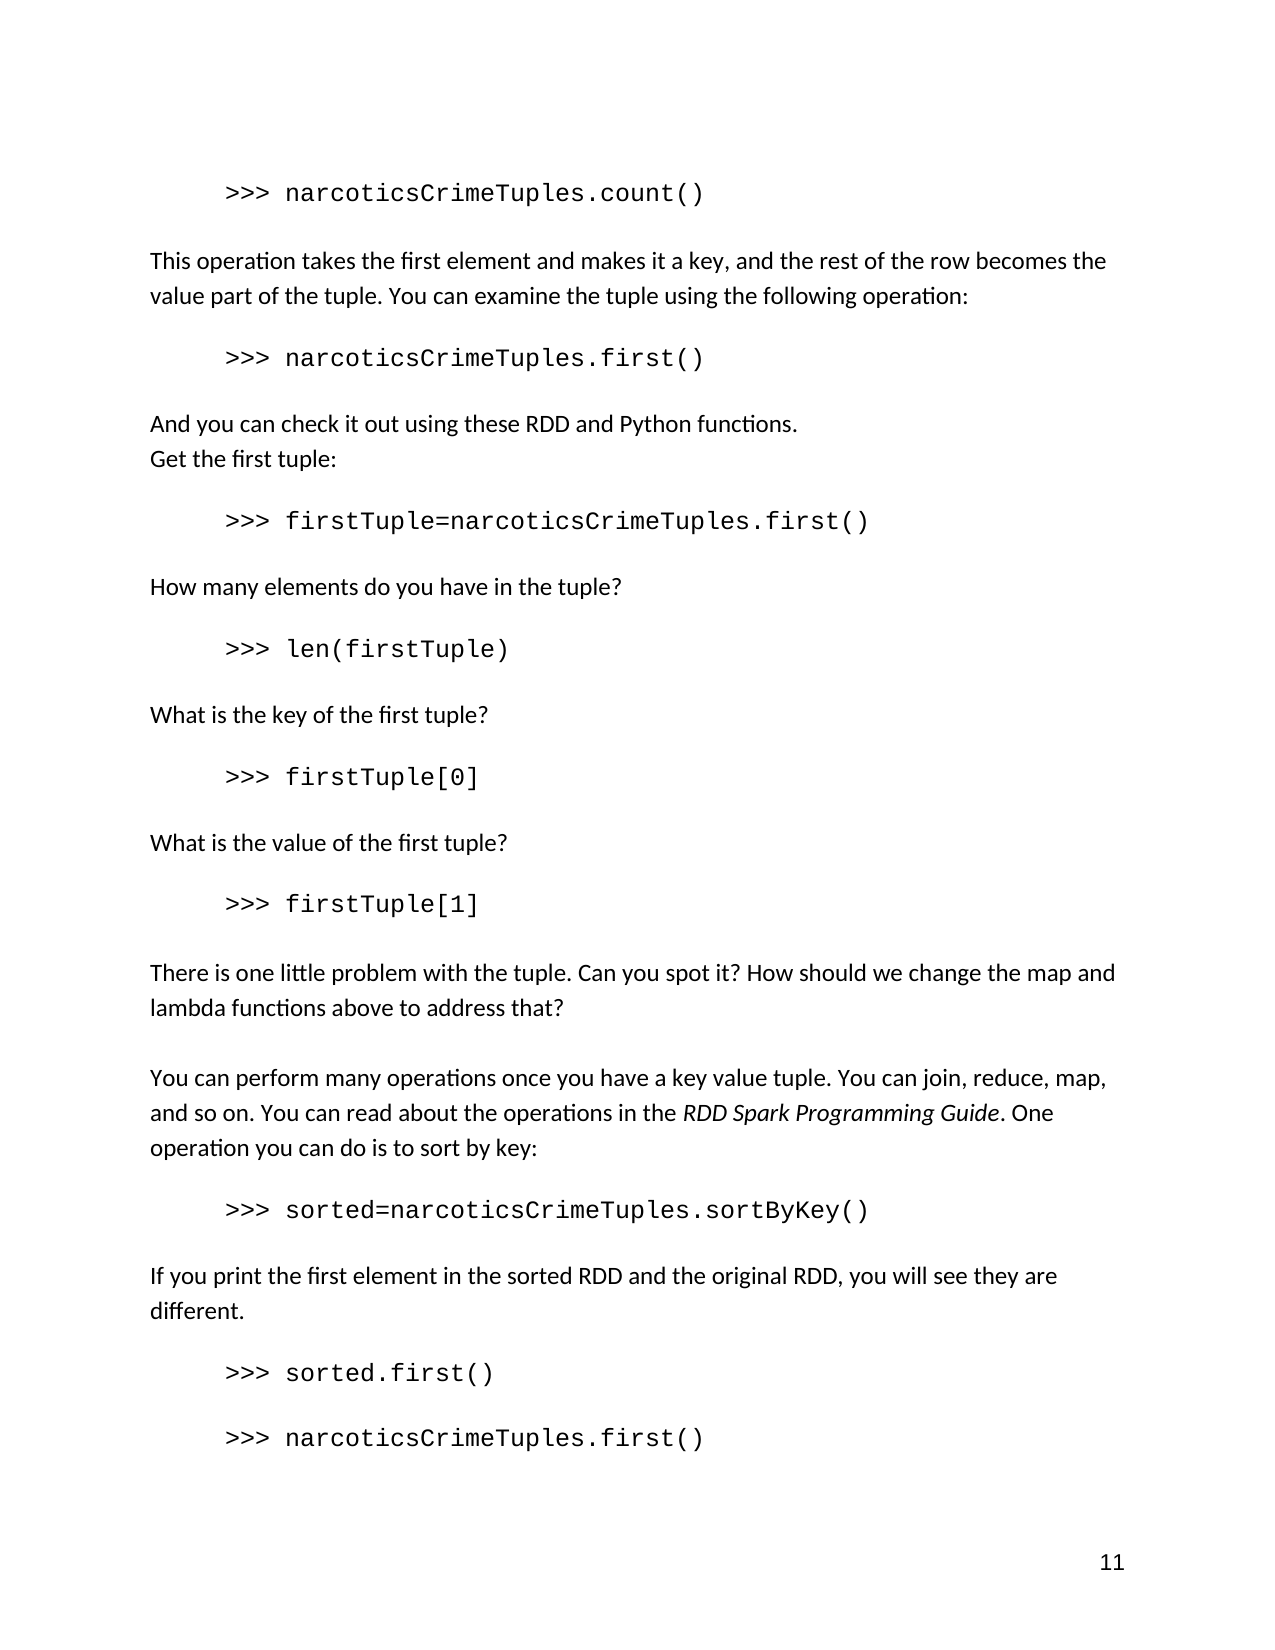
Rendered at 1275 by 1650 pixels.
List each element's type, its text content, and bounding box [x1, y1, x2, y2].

text >>> sorted.first() [150, 1360, 1125, 1388]
text And you can check it out using these RDD and Python functions. [150, 408, 1125, 439]
text If you print the first element in the sorted RDD and the original RDD, you will see they are different. [150, 1260, 1125, 1326]
text >>> sorted=narcoticsCrimeTuples.sortByKey() [150, 1197, 1125, 1226]
text >>> firstTuple=narcoticsCrimeTuples.first() [150, 508, 1125, 537]
text Get the first tuple: [150, 443, 1125, 474]
text What is the key of the first tuple? [150, 699, 1125, 729]
text >>> firstTuple[0] [150, 764, 1125, 792]
text There is one little problem with the tuple. Can you spot it? How should we change the map and lambda functions above to address that? [150, 957, 1125, 1023]
text >>> len(firstTuple) [150, 636, 1125, 664]
text How many elements do you have in the tuple? [150, 571, 1125, 602]
text >>> narcoticsCrimeTuples.count() [150, 180, 1125, 208]
text You can perform many operations once you have a key value tuple. You can join, reduce, map, and so on. You can read about the operations in the RDD Spark Programming Guide. One operation you can do is to sort by key: [150, 1062, 1125, 1163]
text >>> firstTuple[1] [150, 892, 1125, 920]
text >>> narcoticsCrimeTuples.first() [150, 345, 1125, 374]
text What is the value of the first tuple? [150, 827, 1125, 857]
text >>> narcoticsCrimeTuples.first() [150, 1425, 1125, 1453]
